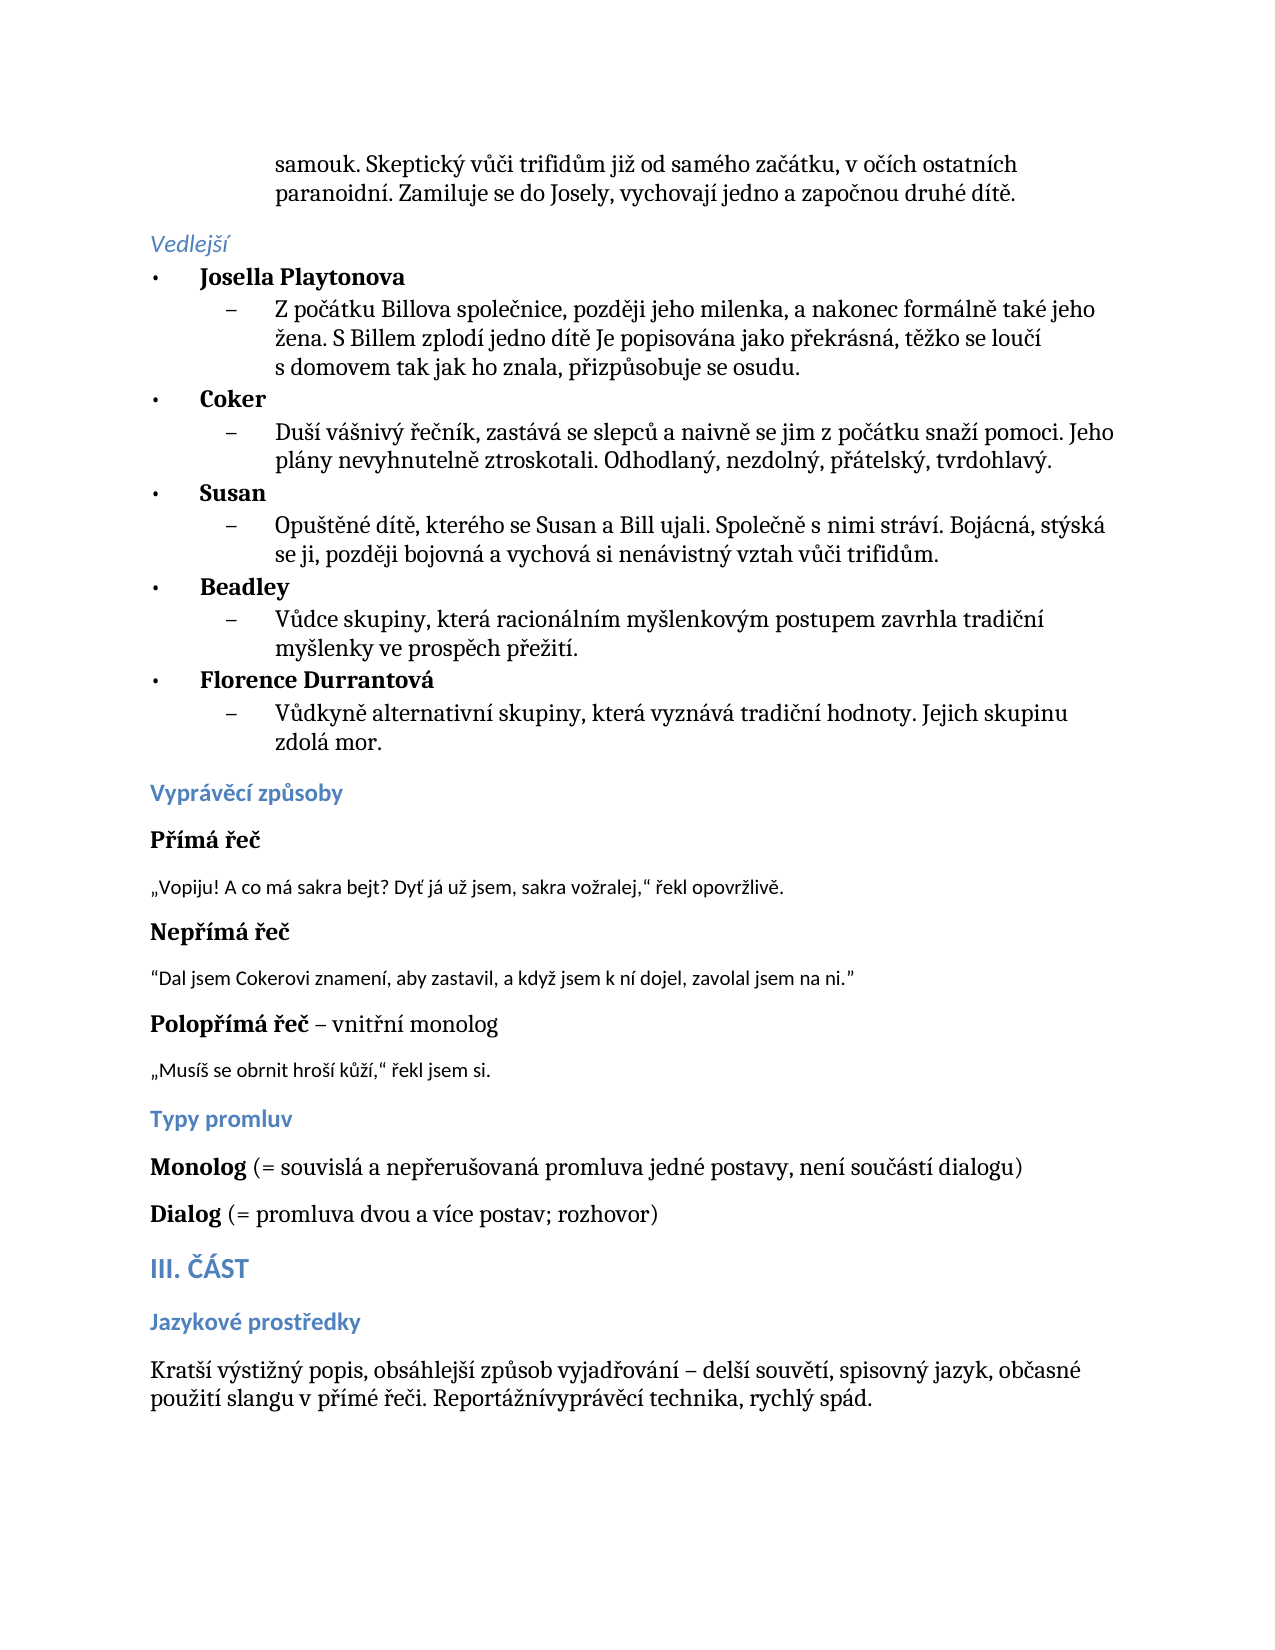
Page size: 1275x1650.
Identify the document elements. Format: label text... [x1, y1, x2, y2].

list Josella Playtonova [150, 263, 1125, 291]
list Susan [150, 479, 1125, 508]
text „Vopiju! A co má sakra bejt? Dyť já už jsem, sakra vožralej,“ řekl opovržlivě. [150, 874, 1125, 899]
list Vůdkyně alternativní skupiny, která vyznává tradiční hodnoty. Jejich skupinu zdolá mor. [225, 699, 1125, 756]
list Opuštěné dítě, kterého se Susan a Bill ujali. Společně s nimi stráví. Bojácná, stýská se ji, později bojovná a vychová si nenávistný vztah vůči trifidům. [225, 511, 1125, 569]
text Polopřímá řeč – vnitřní monolog [150, 1010, 1125, 1038]
list Vůdce skupiny, která racionálním myšlenkovým postupem zavrhla tradiční myšlenky ve prospěch přežití. [225, 605, 1125, 663]
subtitle Jazykové prostředky [150, 1306, 1125, 1337]
list Coker [150, 385, 1125, 414]
list Beadley [150, 573, 1125, 601]
text “Dal jsem Cokerovi znamení, aby zastavil, a když jsem k ní dojel, zavolal jsem na ni.” [150, 966, 1125, 991]
subtitle Typy promluv [150, 1103, 1125, 1134]
list Duší vášnivý řečník, zastává se slepců a naivně se jim z počátku snaží pomoci. Jeho plány nevyhnutelně ztroskotali. Odhodlaný, nezdolný, přátelský, tvrdohlavý. [225, 418, 1125, 475]
text Monolog (= souvislá a nepřerušovaná promluva jedné postavy, není součástí dialogu) [150, 1153, 1125, 1182]
text Přímá řeč [150, 826, 1125, 855]
list Z počátku Billova společnice, později jeho milenka, a nakonec formálně také jeho žena. S Billem zplodí jedno dítě Je popisována jako překrásná, těžko se loučí s domovem tak jak ho znala, přizpůsobuje se osudu. [225, 295, 1125, 381]
text Kratší výstižný popis, obsáhlejší způsob vyjadřování – delší souvětí, spisovný jazyk, občasné použití slangu v přímé řeči. Reportážnívyprávěcí technika, rychlý spád. [150, 1356, 1125, 1413]
list Florence Durrantová [150, 666, 1125, 695]
text „Musíš se obrnit hroší kůží,“ řekl jsem si. [150, 1057, 1125, 1083]
subtitle III. ČÁST [150, 1250, 1125, 1286]
subtitle Vyprávěcí způsoby [150, 777, 1125, 808]
text Nepřímá řeč [150, 918, 1125, 947]
text Dialog (= promluva dvou a více postav; rozhovor) [150, 1200, 1125, 1229]
subtitle Vedlejší [150, 228, 1125, 259]
